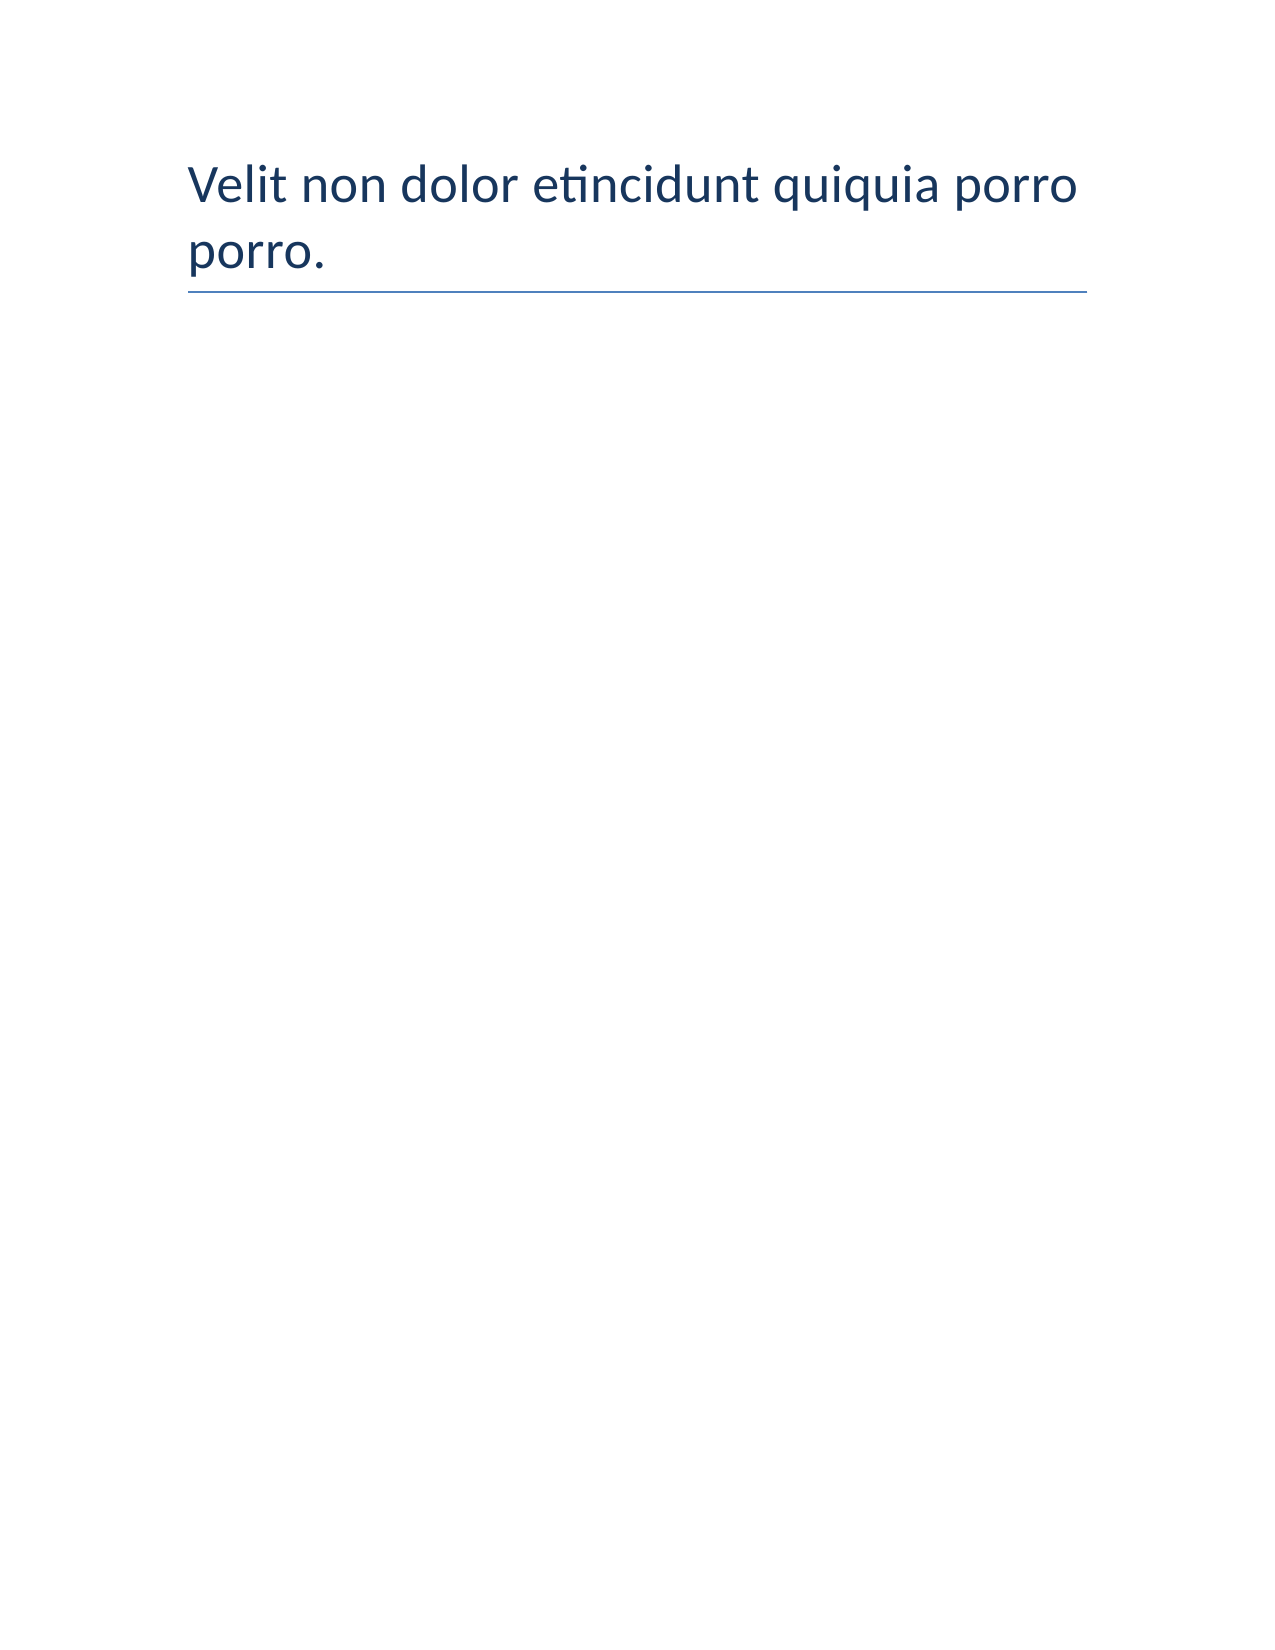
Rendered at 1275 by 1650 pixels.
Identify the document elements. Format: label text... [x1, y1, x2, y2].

title Velit non dolor etincidunt quiquia porro porro. [187, 150, 1087, 293]
